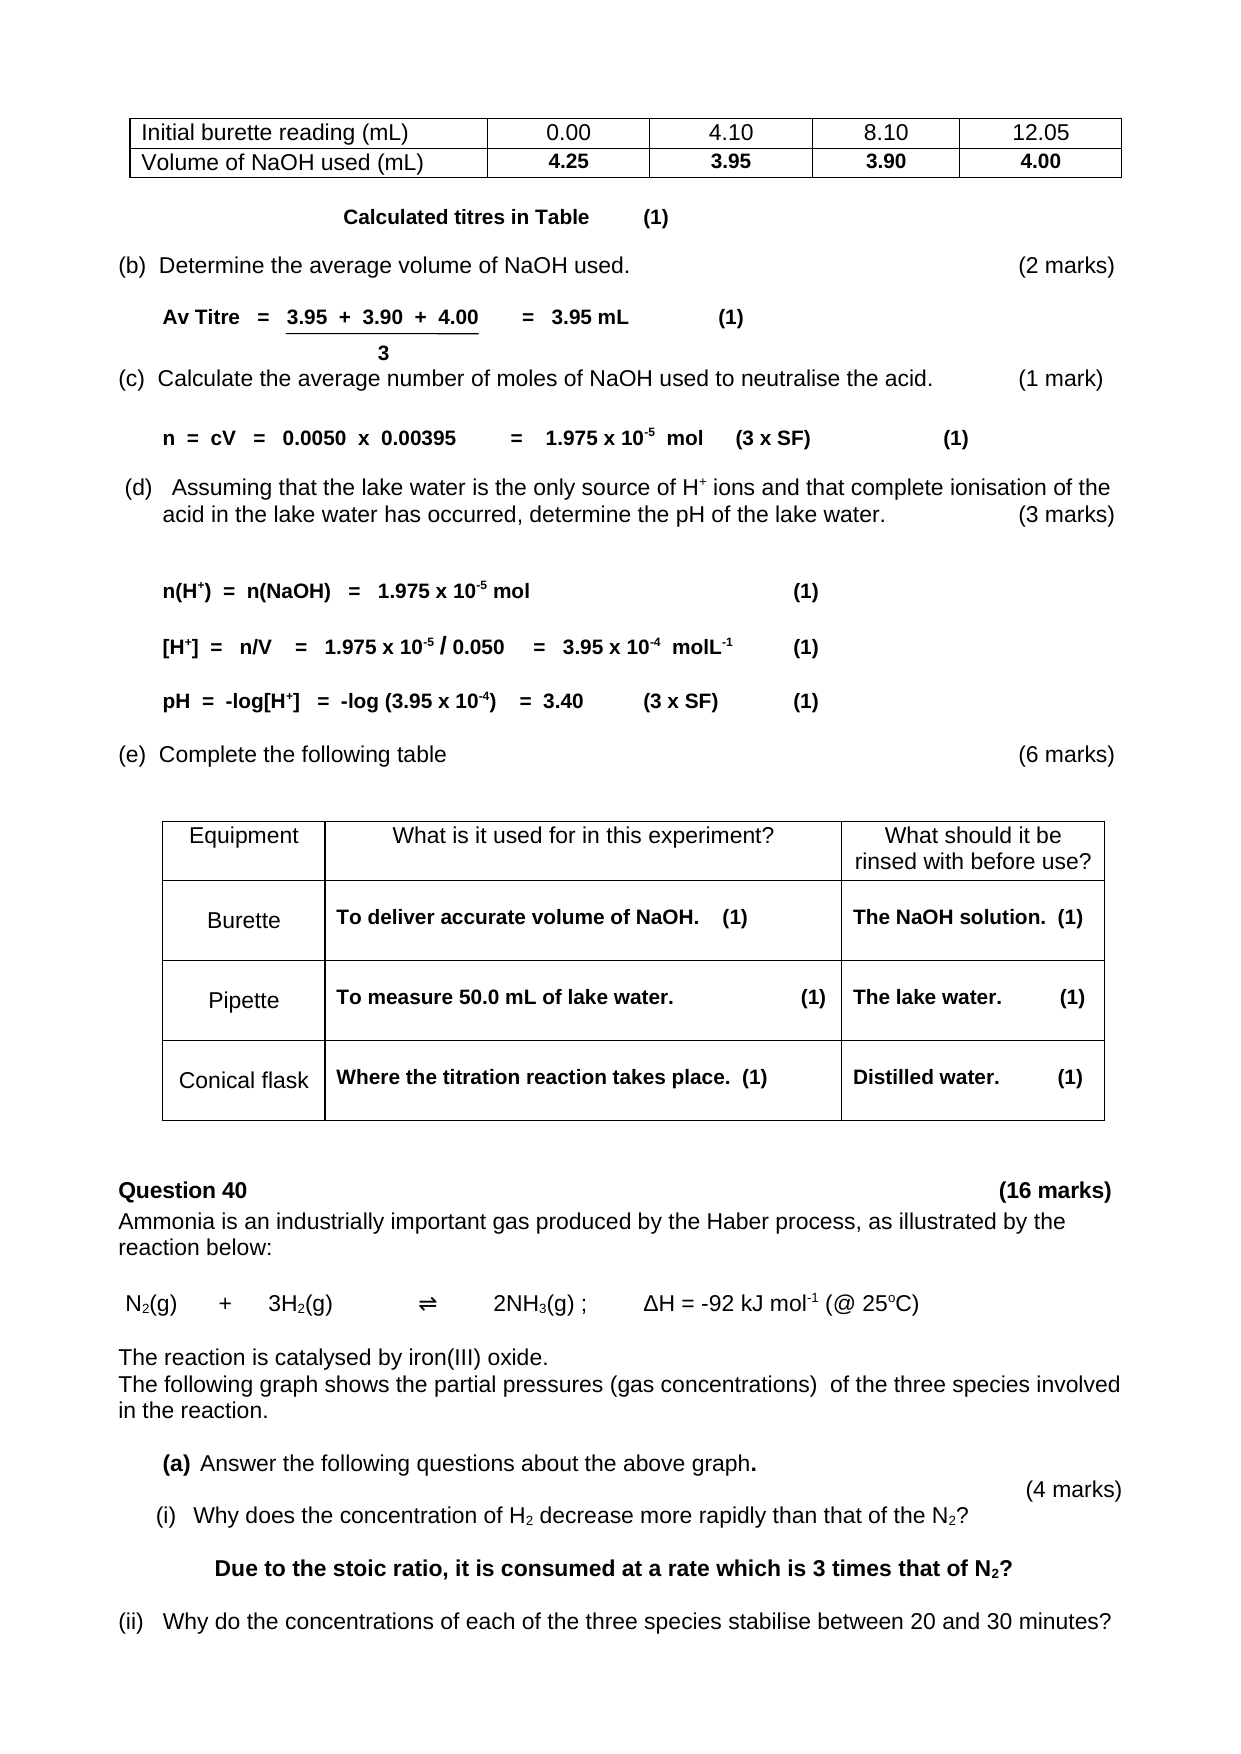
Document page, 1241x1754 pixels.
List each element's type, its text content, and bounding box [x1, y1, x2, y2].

text (c) Calculate the average number of moles of NaOH used to neutralise the acid. (1 mark) [118, 365, 1122, 391]
table_cell 3.95 [650, 149, 812, 177]
table_cell Where the titration reaction takes place. (1) [326, 1041, 841, 1120]
table_cell The lake water. (1) [842, 961, 1104, 1040]
text The reaction is catalysed by iron(III) oxide. [118, 1344, 1122, 1371]
table_cell 12.05 [960, 119, 1121, 148]
table_cell 8.10 [813, 119, 959, 148]
text N2(g) + 3H2(g) ⇌ 2NH3(g) ; ΔH = -92 kJ mol-1 (@ 25oC) [118, 1287, 1122, 1318]
text Due to the stoic ratio, it is consumed at a rate which is 3 times that of N2? [157, 1555, 1122, 1582]
list Question 40 (16 marks) [118, 1177, 1122, 1204]
table_cell Volume of NaOH used (mL) [131, 149, 487, 177]
text pH = -log[H+] = -log (3.95 x 10-4) = 3.40 (3 x SF) (1) [118, 689, 1122, 713]
list Answer the following questions about the above graph. [162, 1450, 1122, 1476]
table_header What is it used for in this experiment? [326, 822, 841, 879]
text n(H+) = n(NaOH) = 1.975 x 10-5 mol (1) [118, 578, 1122, 602]
table_cell 4.00 [960, 149, 1121, 177]
table_header What should it be rinsed with before use? [842, 822, 1104, 879]
text (e) Complete the following table (6 marks) [118, 741, 1122, 768]
text (b) Determine the average volume of NaOH used. (2 marks) [118, 252, 1122, 279]
table_cell Burette [163, 881, 324, 960]
table_cell 0.00 [488, 119, 649, 148]
text [H+] = n/V = 1.975 x 10-5 / 0.050 = 3.95 x 10-4 molL-1 (1) [118, 631, 1122, 660]
text The following graph shows the partial pressures (gas concentrations) of the three species involved in the reaction. [118, 1371, 1122, 1423]
table_cell 3.90 [813, 149, 959, 177]
table_cell Initial burette reading (mL) [131, 119, 487, 148]
list Why does the concentration of H2 decrease more rapidly than that of the N2? [156, 1502, 1122, 1529]
table_cell Distilled water. (1) [842, 1041, 1104, 1120]
text Av Titre = 3.95 + 3.90 + 4.00 = 3.95 mL (1) [118, 305, 1122, 329]
table_header Equipment [163, 822, 324, 879]
table_cell Pipette [163, 961, 324, 1040]
table_cell 4.25 [488, 149, 649, 177]
table_cell 4.10 [650, 119, 812, 148]
text n = cV = 0.0050 x 0.00395 = 1.975 x 10-5 mol (3 x SF) (1) [118, 425, 1122, 449]
table_cell The NaOH solution. (1) [842, 881, 1104, 960]
table_cell To deliver accurate volume of NaOH. (1) [326, 881, 841, 960]
text Ammonia is an industrially important gas produced by the Haber process, as illustrated by the reaction below: [118, 1208, 1122, 1260]
table_cell Conical flask [163, 1041, 324, 1120]
text (4 marks) [118, 1476, 1122, 1502]
text 3 [118, 341, 1122, 365]
table_cell To measure 50.0 mL of lake water. (1) [326, 961, 841, 1040]
text (d) Assuming that the lake water is the only source of H+ ions and that complete ionisation of the acid in the lake water has occurred, determine the pH of the lake water. (3 marks) [118, 474, 1122, 527]
text Calculated titres in Table (1) [192, 204, 1122, 228]
list (ii) Why do the concentrations of each of the three species stabilise between 20 and 30 minutes? [118, 1608, 1122, 1634]
